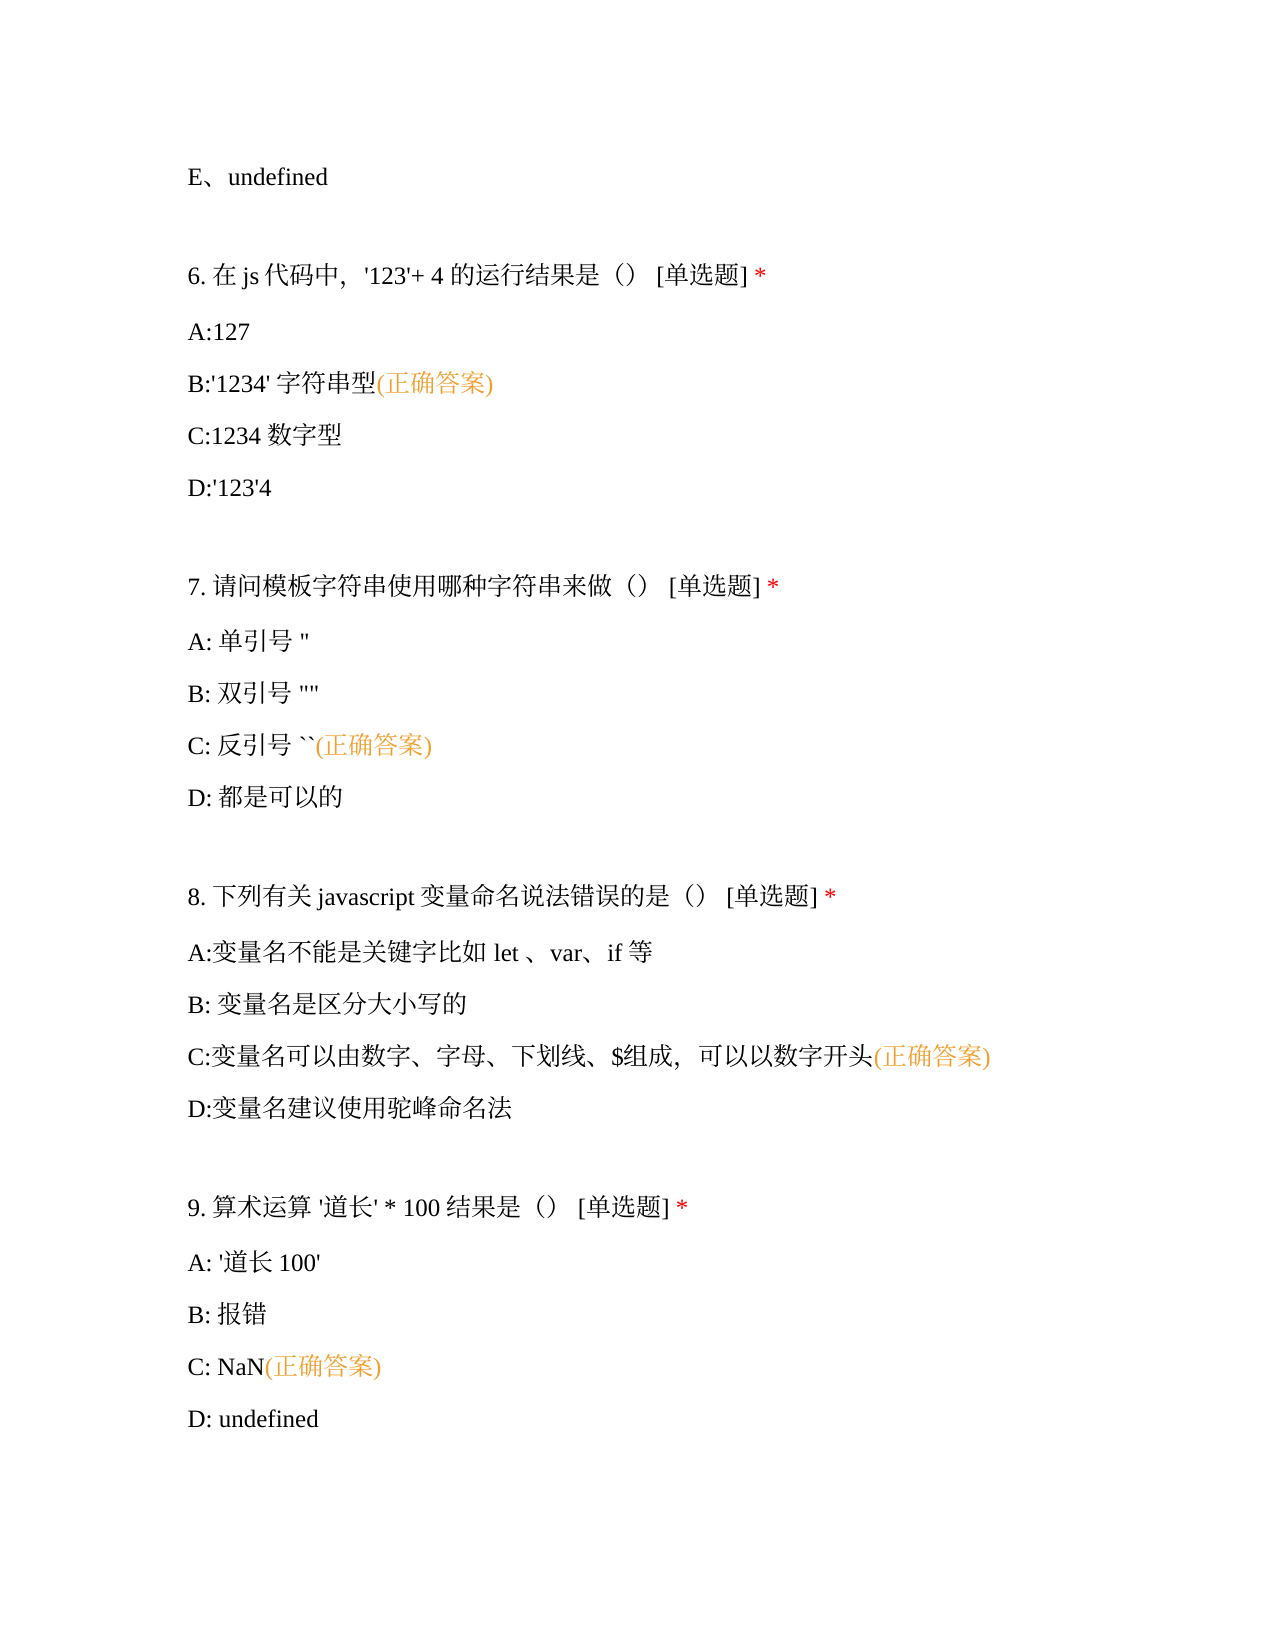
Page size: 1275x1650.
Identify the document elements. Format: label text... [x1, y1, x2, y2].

table_header A:127 [177, 306, 1075, 356]
table_cell B:'1234' 字符串型(正确答案) [177, 358, 1075, 408]
table_header A: 单引号 '' [177, 616, 1075, 667]
text 8. 下列有关javascript变量命名说法错误的是（） [单选题] * [187, 882, 1087, 911]
table_cell B: 双引号 "" [177, 668, 1075, 719]
table_header A:变量名不能是关键字比如 let 、var、if 等 [177, 927, 1075, 977]
table_cell C: 反引号 ``(正确答案) [177, 721, 1075, 771]
table_cell D: 都是可以的 [177, 773, 1075, 823]
table_cell C:1234 数字型 [177, 410, 1075, 461]
text 6. 在js代码中，'123'+ 4 的运行结果是（） [单选题] * [187, 261, 1087, 290]
text 7. 请问模板字符串使用哪种字符串来做（） [单选题] * [187, 572, 1087, 600]
table_cell D:变量名建议使用驼峰命名法 [177, 1083, 1075, 1134]
text 9. 算术运算 '道长' * 100 结果是（） [单选题] * [187, 1193, 1087, 1221]
table_cell E、undefined [177, 152, 1075, 202]
table_cell D: undefined [177, 1394, 1075, 1444]
table_cell B: 变量名是区分大小写的 [177, 979, 1075, 1029]
table_cell D:'123'4 [177, 462, 1075, 513]
table_header A: '道长100' [177, 1237, 1075, 1288]
table_cell B: 报错 [177, 1290, 1075, 1340]
table_cell C: NaN(正确答案) [177, 1342, 1075, 1392]
table_cell C:变量名可以由数字、字母、下划线、$组成，可以以数字开头(正确答案) [177, 1031, 1075, 1082]
